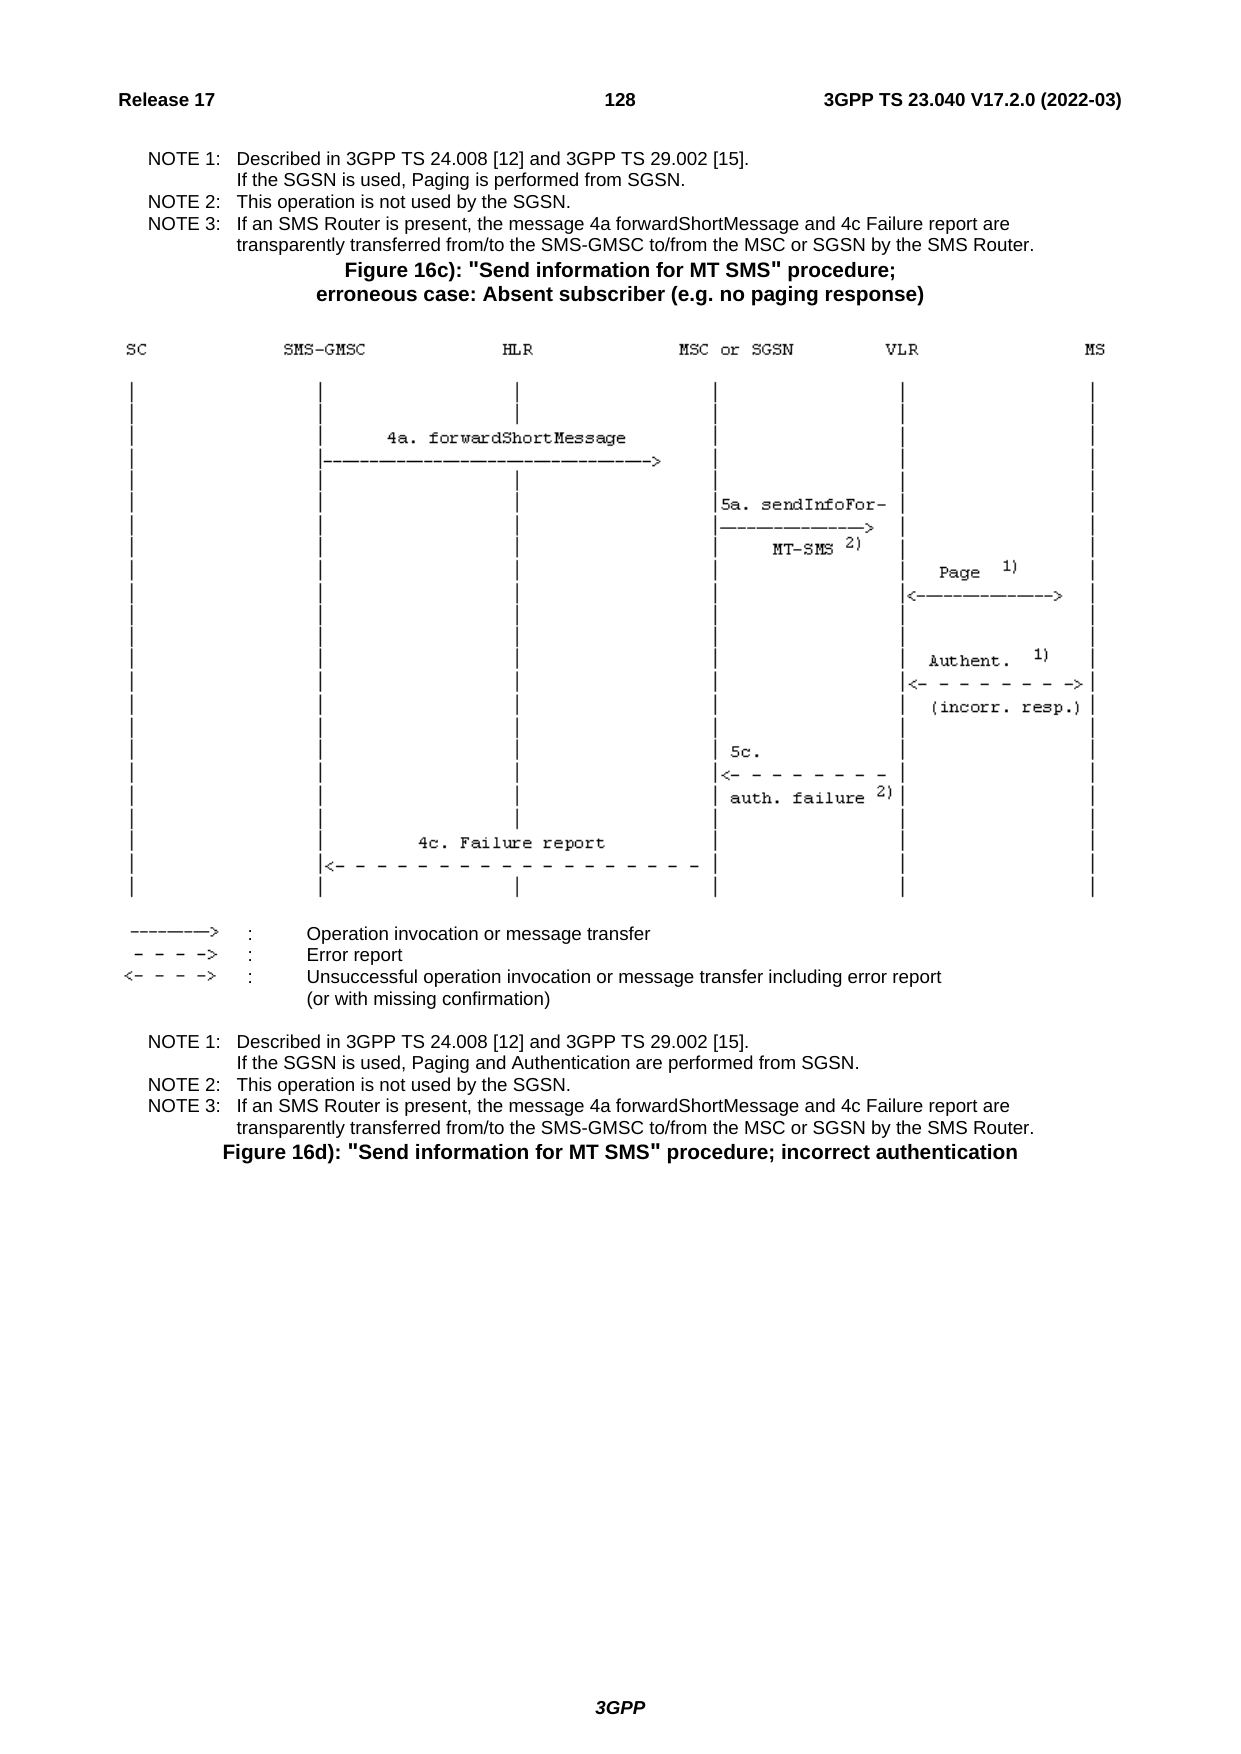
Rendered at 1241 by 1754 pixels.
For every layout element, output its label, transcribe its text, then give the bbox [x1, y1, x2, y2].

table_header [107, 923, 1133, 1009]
text If the SGSN is used, Paging is performed from SGSN. [148, 169, 1122, 191]
text Figure 16d): "Send information for MT SMS" procedure; incorrect authentication [118, 1138, 1122, 1164]
text NOTE 3: If an SMS Router is present, the message 4a forwardShortMessage and 4c Failure report are transparently transferred from/to the SMS-GMSC to/from the MSC or SGSN by the SMS Router. [148, 212, 1122, 256]
text NOTE 2: This operation is not used by the SGSN. [148, 1073, 1122, 1095]
picture [118, 922, 225, 986]
text Figure 16c): "Send information for MT SMS" procedure; erroneous case: Absent subscriber (e.g. no paging response) [118, 256, 1122, 306]
text NOTE 1: Described in 3GPP TS 24.008 [12] and 3GPP TS 29.002 [15]. [148, 148, 1122, 169]
picture [119, 336, 1122, 904]
text NOTE 2: This operation is not used by the SGSN. [148, 191, 1122, 212]
text NOTE 3: If an SMS Router is present, the message 4a forwardShortMessage and 4c Failure report are transparently transferred from/to the SMS-GMSC to/from the MSC or SGSN by the SMS Router. [148, 1095, 1122, 1138]
text NOTE 1: Described in 3GPP TS 24.008 [12] and 3GPP TS 29.002 [15]. [148, 1030, 1122, 1052]
text If the SGSN is used, Paging and Authentication are performed from SGSN. [148, 1052, 1122, 1073]
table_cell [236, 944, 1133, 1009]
